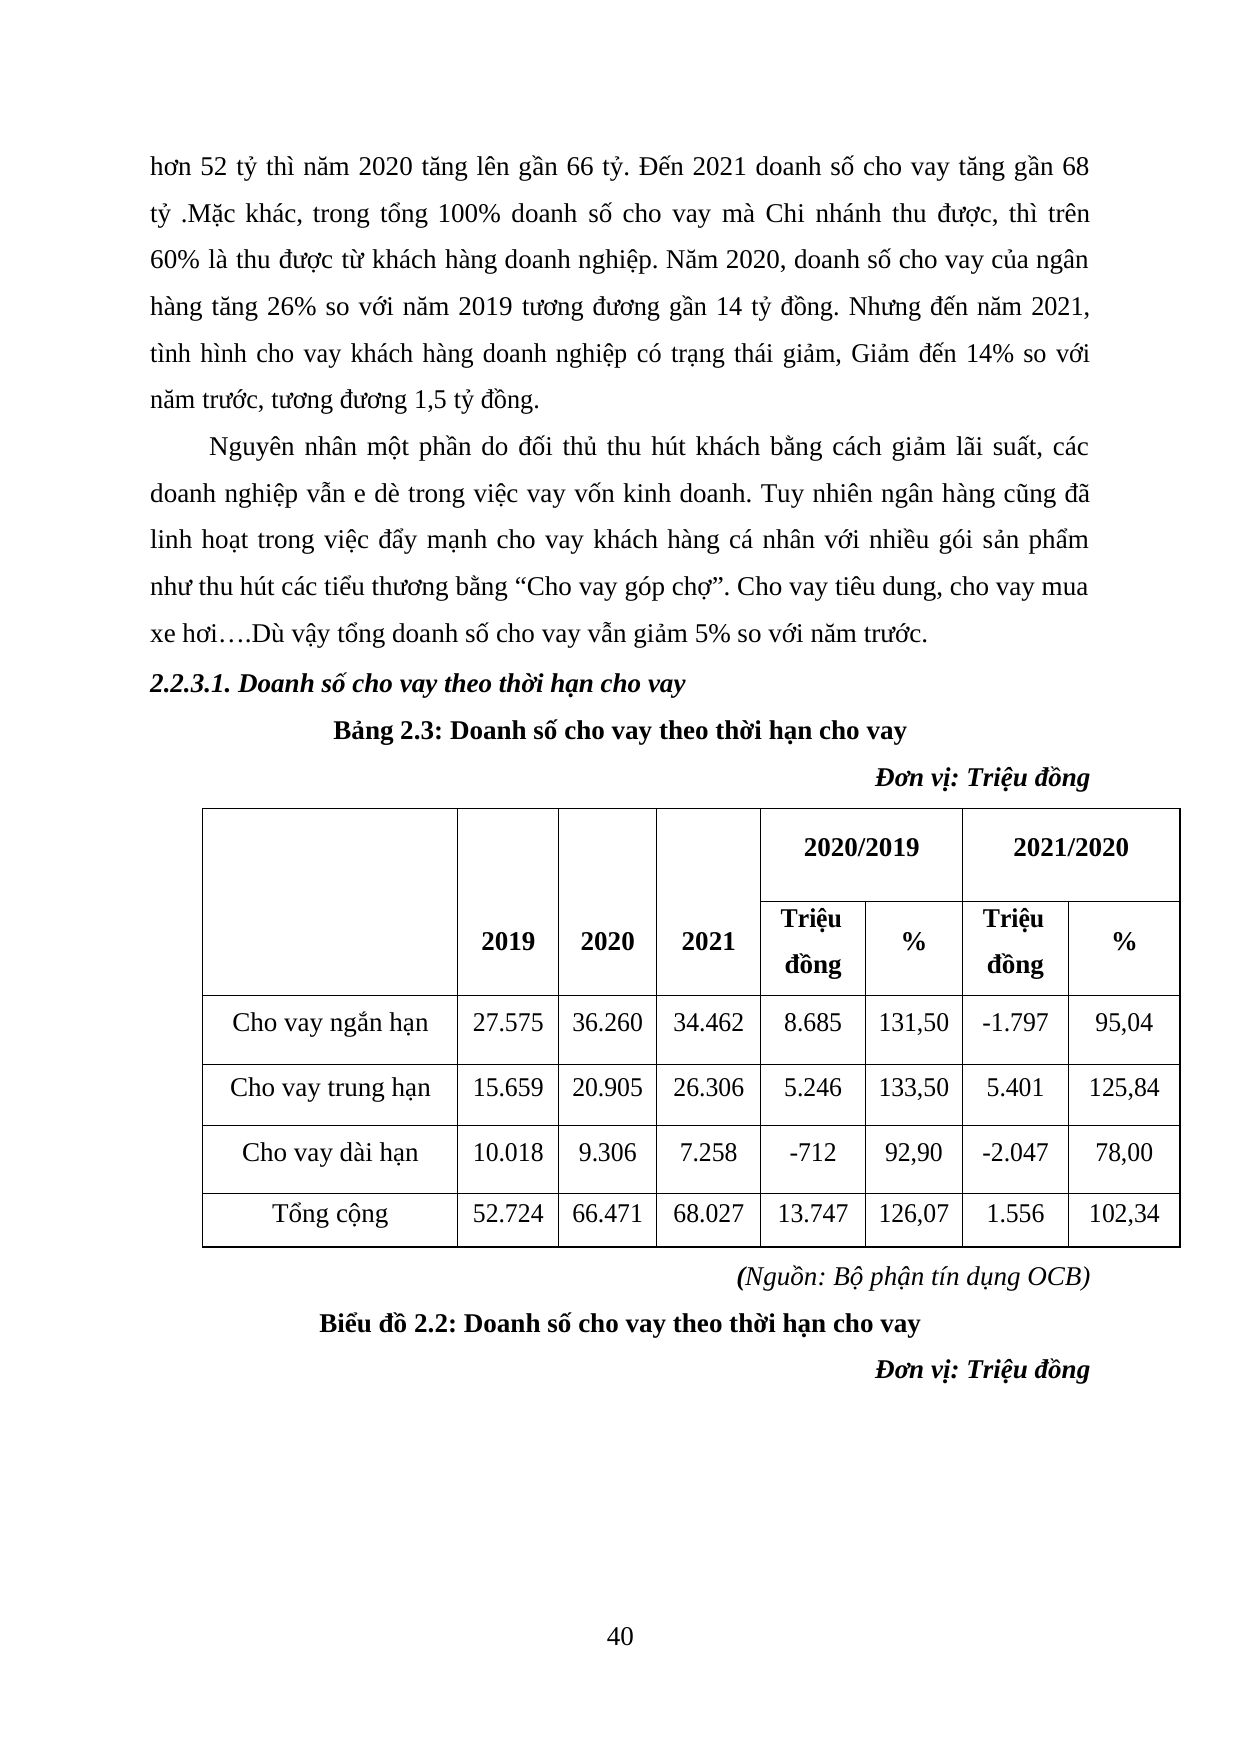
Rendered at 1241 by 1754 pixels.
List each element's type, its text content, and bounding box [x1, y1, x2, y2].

table_cell 78,00 [1069, 1126, 1179, 1193]
table_header [203, 809, 457, 995]
table_cell -2.047 [963, 1126, 1068, 1193]
table_cell 9.306 [559, 1126, 656, 1193]
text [150, 150, 1090, 414]
table_cell 95,04 [1069, 996, 1179, 1064]
table_cell 125,84 [1069, 1065, 1179, 1124]
text Biểu đồ 2.2: Doanh số cho vay theo thời hạn cho vay [150, 1307, 1090, 1338]
table_header 2019 [458, 809, 558, 995]
table_cell 10.018 [458, 1126, 558, 1193]
text Nguyên nhân một phần do đối thủ thu hút khách bằng cách giảm lãi suất, các doanh nghiệp vẫn e dè trong việc vay vốn kinh doanh. Tuy nhiên ngân hàng cũng đã linh hoạt trong việc đẩy mạnh cho vay khách hàng cá nhân với nhiều gói sản phẩm như thu hút các tiểu thương bằng “Cho vay góp chợ”. Cho vay tiêu dung, cho vay mua xe hơi….Dù vậy tổng doanh số cho vay vẫn giảm 5% so với năm trước. [150, 430, 1090, 648]
table_cell 27.575 [458, 996, 558, 1064]
table_cell 20.905 [559, 1065, 656, 1124]
text Đơn vị: Triệu đồng [150, 761, 1090, 792]
table_cell -712 [761, 1126, 865, 1193]
table_cell 68.027 [657, 1194, 760, 1246]
table_cell % [866, 902, 962, 995]
table_cell % [1069, 902, 1179, 995]
table_cell 52.724 [458, 1194, 558, 1246]
table_cell 102,34 [1069, 1194, 1179, 1246]
table_cell 66.471 [559, 1194, 656, 1246]
table_cell 1.556 [963, 1194, 1068, 1246]
table_cell 26.306 [657, 1065, 760, 1124]
table_cell 34.462 [657, 996, 760, 1064]
table_cell Triệu đồng [963, 902, 1068, 995]
text (Nguồn: Bộ phận tín dụng OCB) [150, 1260, 1090, 1291]
table_header 2020/2019 [761, 809, 962, 901]
table_cell 131,50 [866, 996, 962, 1064]
subtitle 2.2.3.1. Doanh số cho vay theo thời hạn cho vay [150, 667, 1090, 699]
table_header 2021/2020 [963, 809, 1179, 901]
text Đơn vị: Triệu đồng [150, 1353, 1090, 1384]
table_cell 13.747 [761, 1194, 865, 1246]
table_cell 126,07 [866, 1194, 962, 1246]
table_cell Cho vay trung hạn [203, 1065, 457, 1124]
table_cell Cho vay ngắn hạn [203, 996, 457, 1064]
table_header 2020 [559, 809, 656, 995]
table_cell -1.797 [963, 996, 1068, 1064]
table_cell 5.246 [761, 1065, 865, 1124]
table_cell Cho vay dài hạn [203, 1126, 457, 1193]
table_header 2021 [657, 809, 760, 995]
table_cell Tổng cộng [203, 1194, 457, 1246]
table_cell 15.659 [458, 1065, 558, 1124]
table_cell 8.685 [761, 996, 865, 1064]
table_cell 92,90 [866, 1126, 962, 1193]
table_cell Triệu đồng [761, 902, 865, 995]
table_cell 133,50 [866, 1065, 962, 1124]
table_cell 7.258 [657, 1126, 760, 1193]
table_cell 5.401 [963, 1065, 1068, 1124]
table_cell 36.260 [559, 996, 656, 1064]
